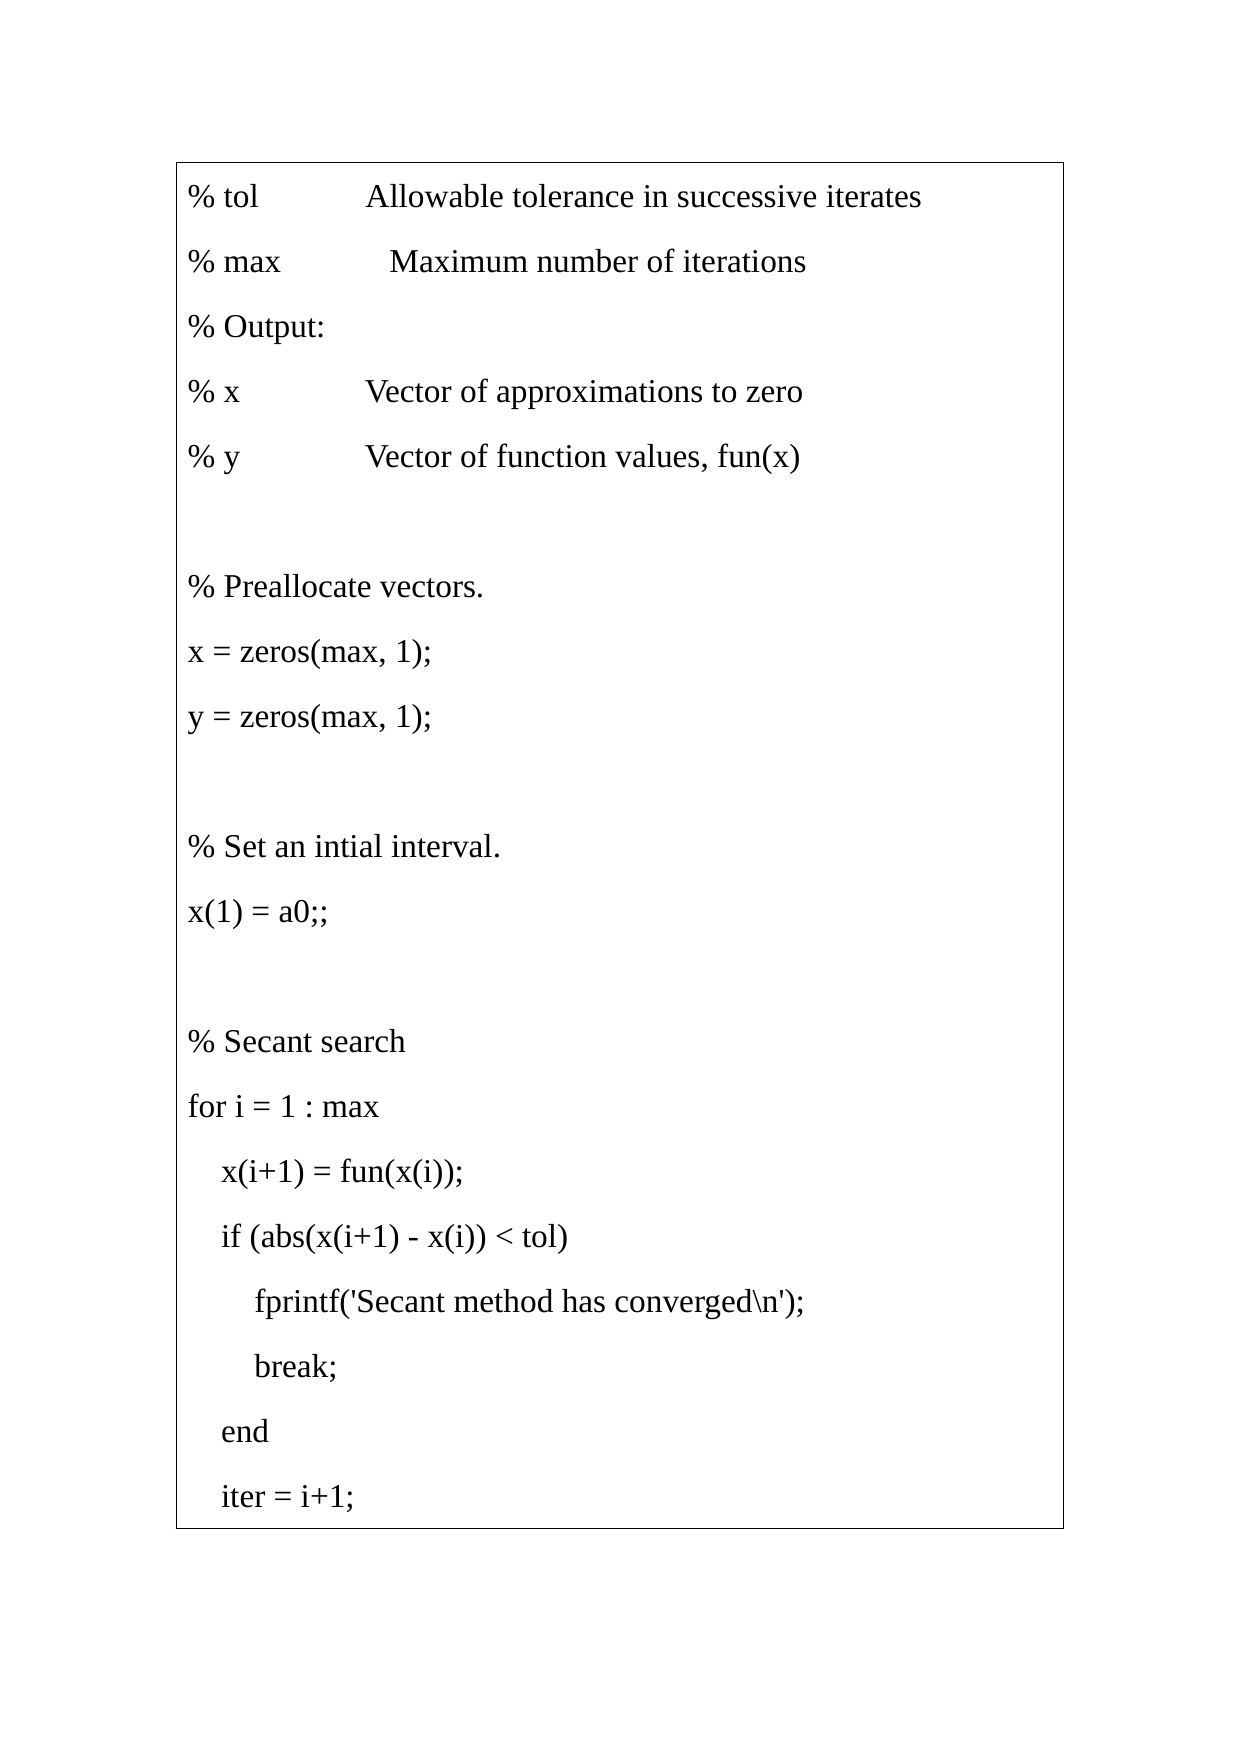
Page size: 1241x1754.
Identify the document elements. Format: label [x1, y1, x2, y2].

table_cell [177, 163, 1063, 1528]
